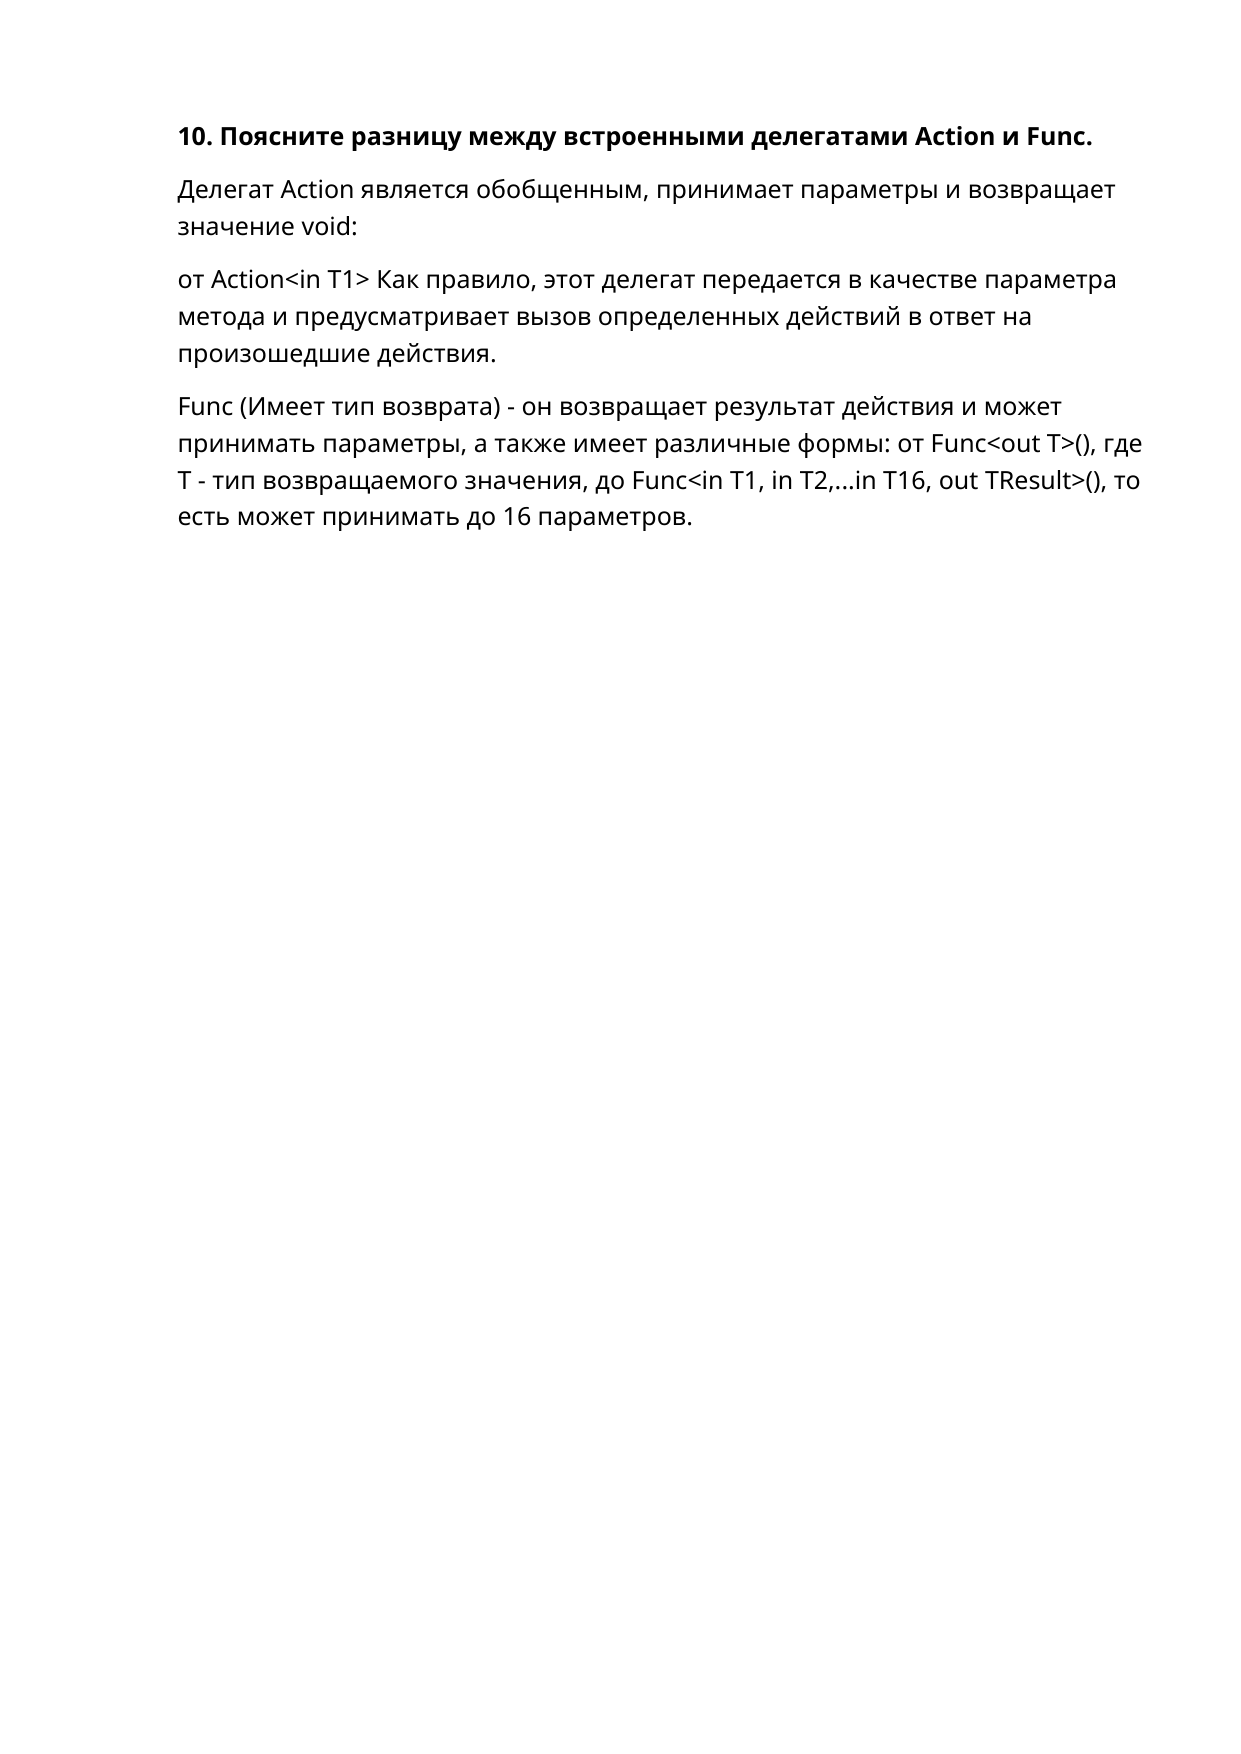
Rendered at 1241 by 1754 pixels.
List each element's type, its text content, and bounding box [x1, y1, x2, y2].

text от Action<in T1> Как правило, этот делегат передается в качестве параметра метода и предусматривает вызов определенных действий в ответ на произошедшие действия. [177, 262, 1152, 369]
text 10. Поясните разницу между встроенными делегатами Action и Func. [177, 118, 1152, 152]
text Делегат Action является обобщенным, принимает параметры и возвращает значение void: [177, 172, 1152, 242]
text Func (Имеет тип возврата) - он возвращает результат действия и может принимать параметры, а также имеет различные формы: от Func<out T>(), где T - тип возвращаемого значения, до Func<in T1, in T2,...in T16, out TResult>(), то есть может принимать до 16 параметров. [177, 389, 1152, 533]
